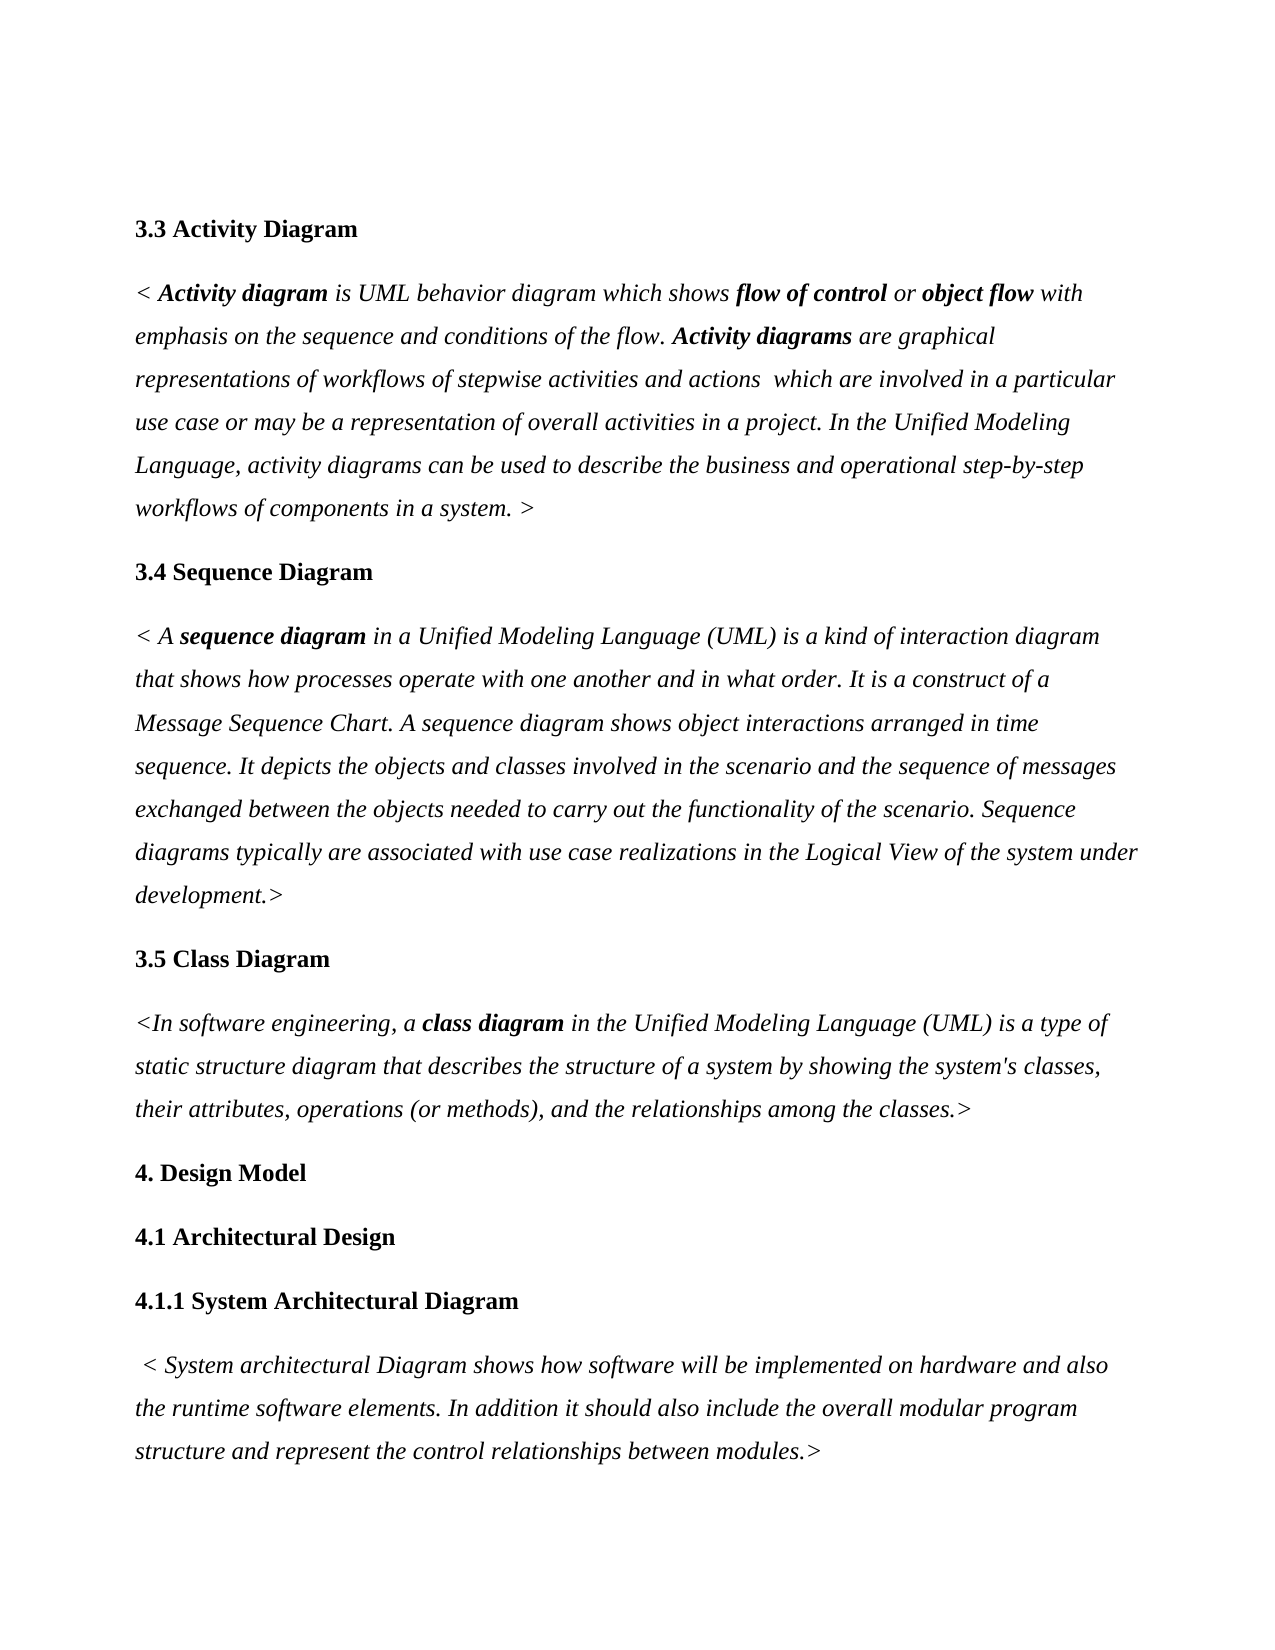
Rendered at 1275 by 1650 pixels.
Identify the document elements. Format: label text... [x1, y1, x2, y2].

text 3.5 Class Diagram [135, 944, 1140, 973]
text < Activity diagram is UML behavior diagram which shows flow of control or object flow with emphasis on the sequence and conditions of the flow. Activity diagrams are graphical representations of workflows of stepwise activities and actions which are involved in a particular use case or may be a representation of overall activities in a project. In the Unified Modeling Language, activity diagrams can be used to describe the business and operational step-by-step workflows of components in a system. > [135, 278, 1140, 522]
text 3.4 Sequence Diagram [135, 557, 1140, 586]
text <In software engineering, a class diagram in the Unified Modeling Language (UML) is a type of static structure diagram that describes the structure of a system by showing the system's classes, their attributes, operations (or methods), and the relationships among the classes.> [135, 1008, 1140, 1123]
text 4. Design Model [135, 1158, 1140, 1187]
text 4.1 Architectural Design [135, 1222, 1140, 1251]
text 4.1.1 System Architectural Diagram [135, 1286, 1140, 1315]
text < A sequence diagram in a Unified Modeling Language (UML) is a kind of interaction diagram that shows how processes operate with one another and in what order. It is a construct of a Message Sequence Chart. A sequence diagram shows object interactions arranged in time sequence. It depicts the objects and classes involved in the scenario and the sequence of messages exchanged between the objects needed to carry out the functionality of the scenario. Sequence diagrams typically are associated with use case realizations in the Logical View of the system under development.> [135, 621, 1140, 909]
text 3.3 Activity Diagram [135, 214, 1140, 243]
text < System architectural Diagram shows how software will be implemented on hardware and also the runtime software elements. In addition it should also include the overall modular program structure and represent the control relationships between modules.> [135, 1350, 1140, 1465]
